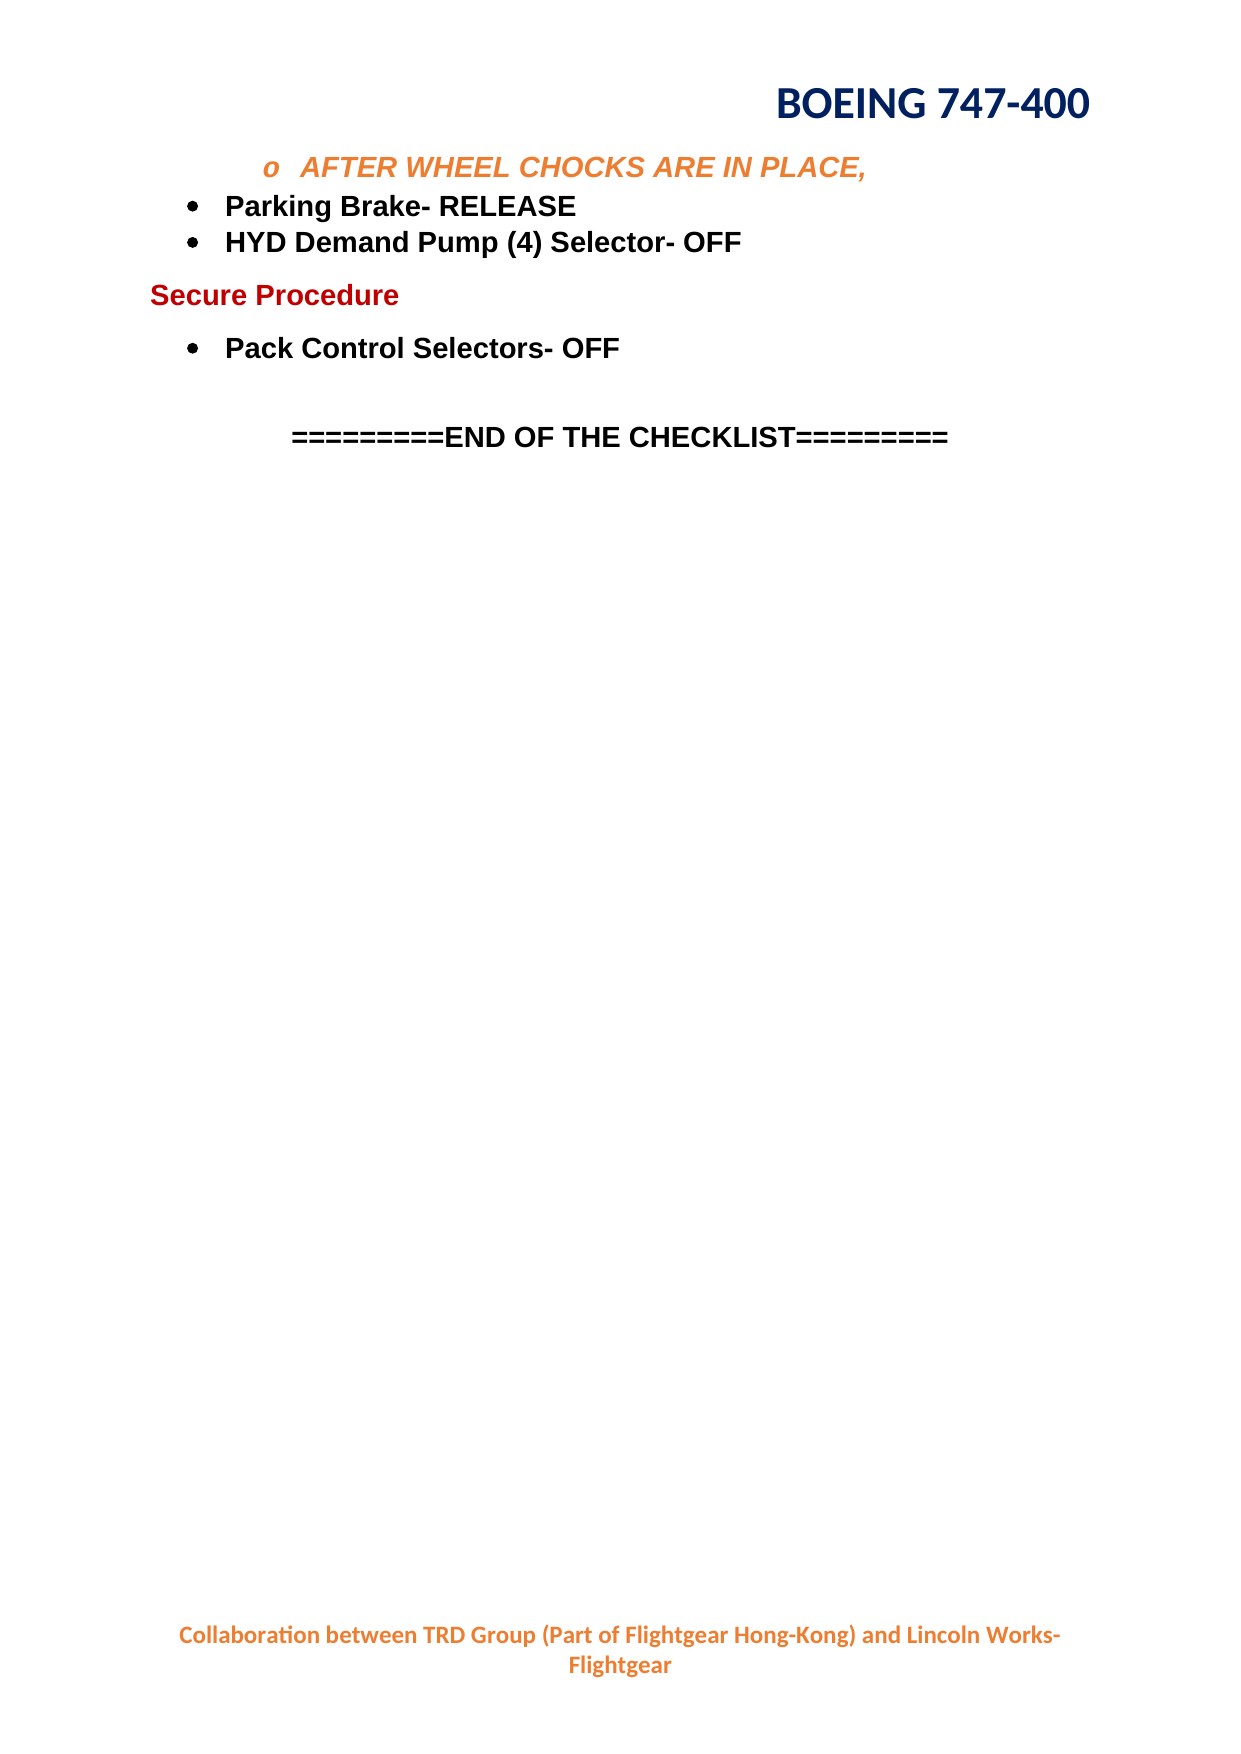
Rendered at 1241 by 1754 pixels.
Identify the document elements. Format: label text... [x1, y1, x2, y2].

list Pack Control Selectors- OFF [187, 331, 1090, 365]
list Parking Brake- RELEASE [187, 189, 1090, 223]
text =========END OF THE CHECKLIST========= [150, 384, 1090, 454]
list HYD Demand Pump (4) Selector- OFF [187, 225, 1090, 259]
text Secure Procedure [150, 278, 1090, 312]
list AFTER WHEEL CHOCKS ARE IN PLACE, [262, 150, 1090, 186]
